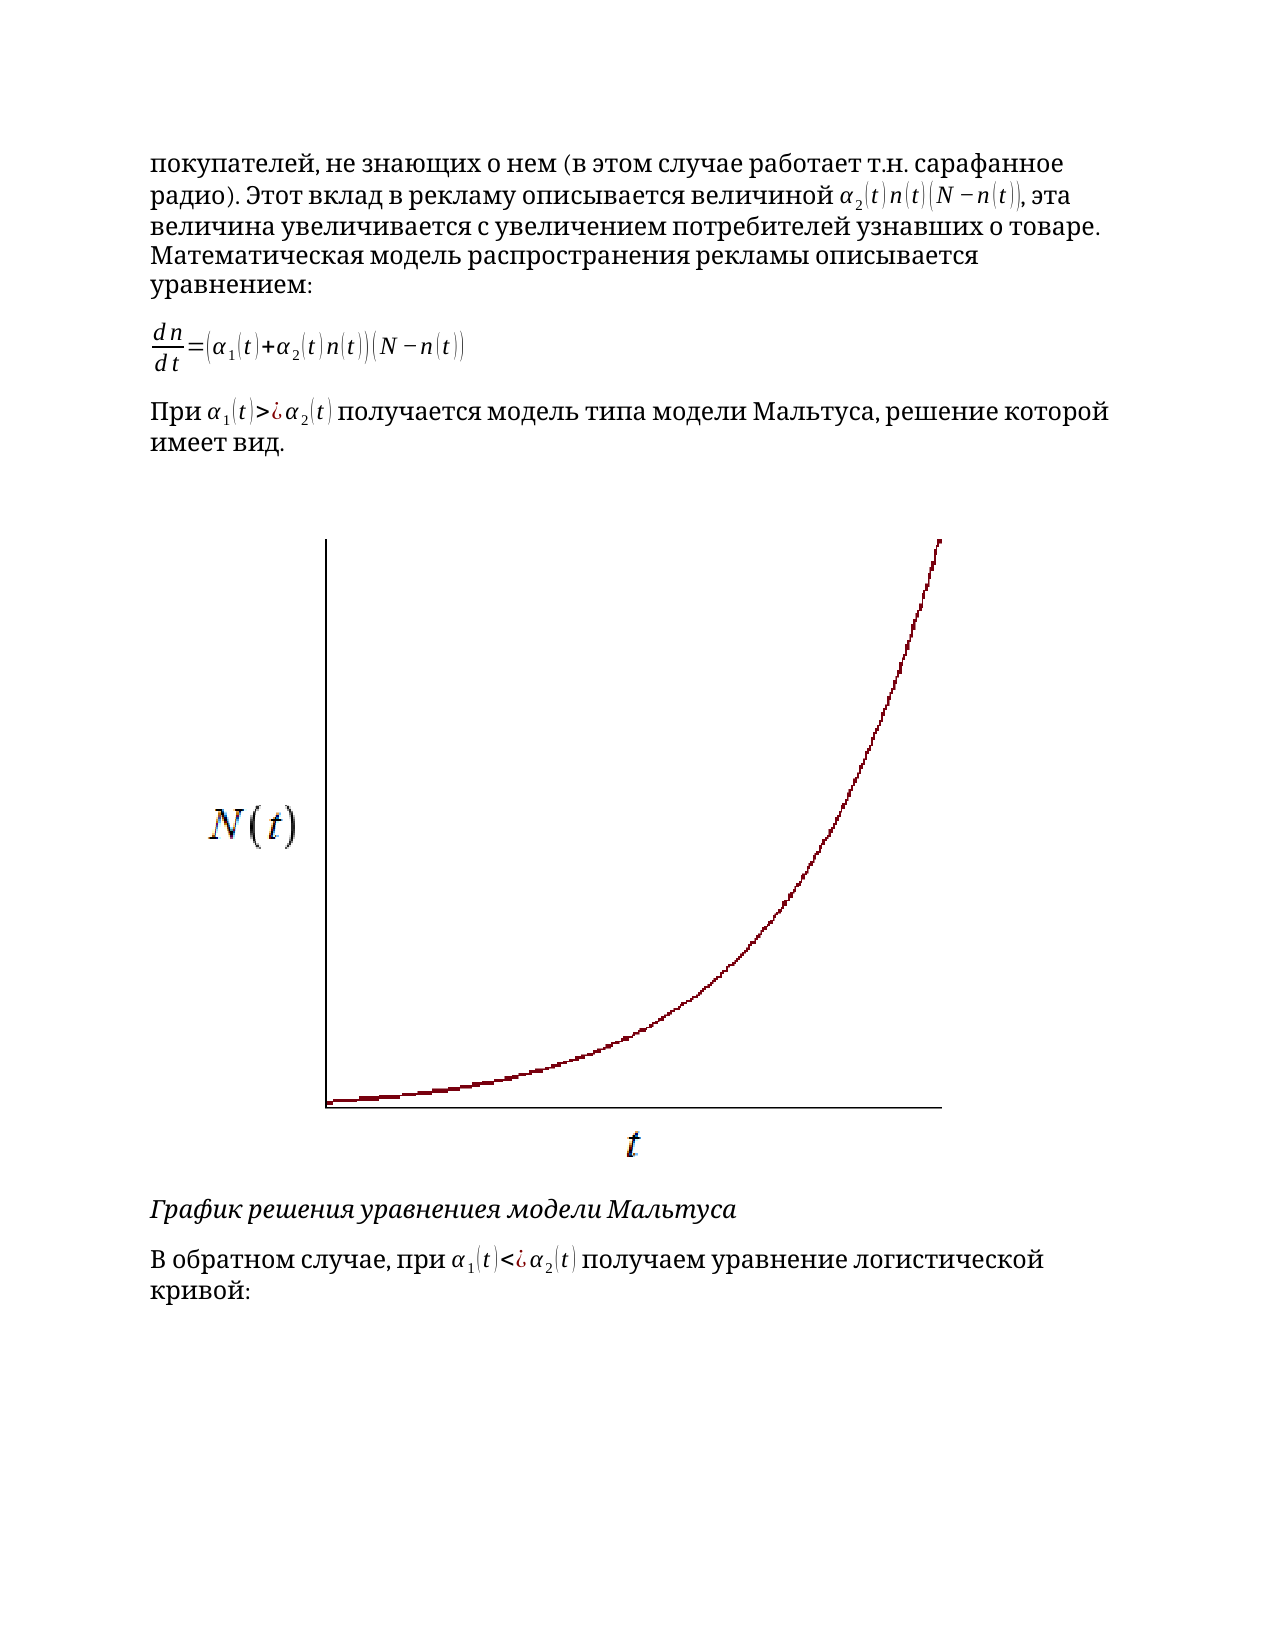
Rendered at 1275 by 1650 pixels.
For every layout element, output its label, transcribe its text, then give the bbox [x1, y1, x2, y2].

text График решения уравнениея модели Мальтуса [150, 1196, 1125, 1225]
text В обратном случае, при получаем уравнение логистической кривой: [150, 1244, 1125, 1306]
picture [168, 476, 1044, 1176]
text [150, 150, 1125, 299]
text При получается модель типа модели Мальтуса, решение которой имеет вид. [150, 396, 1125, 457]
